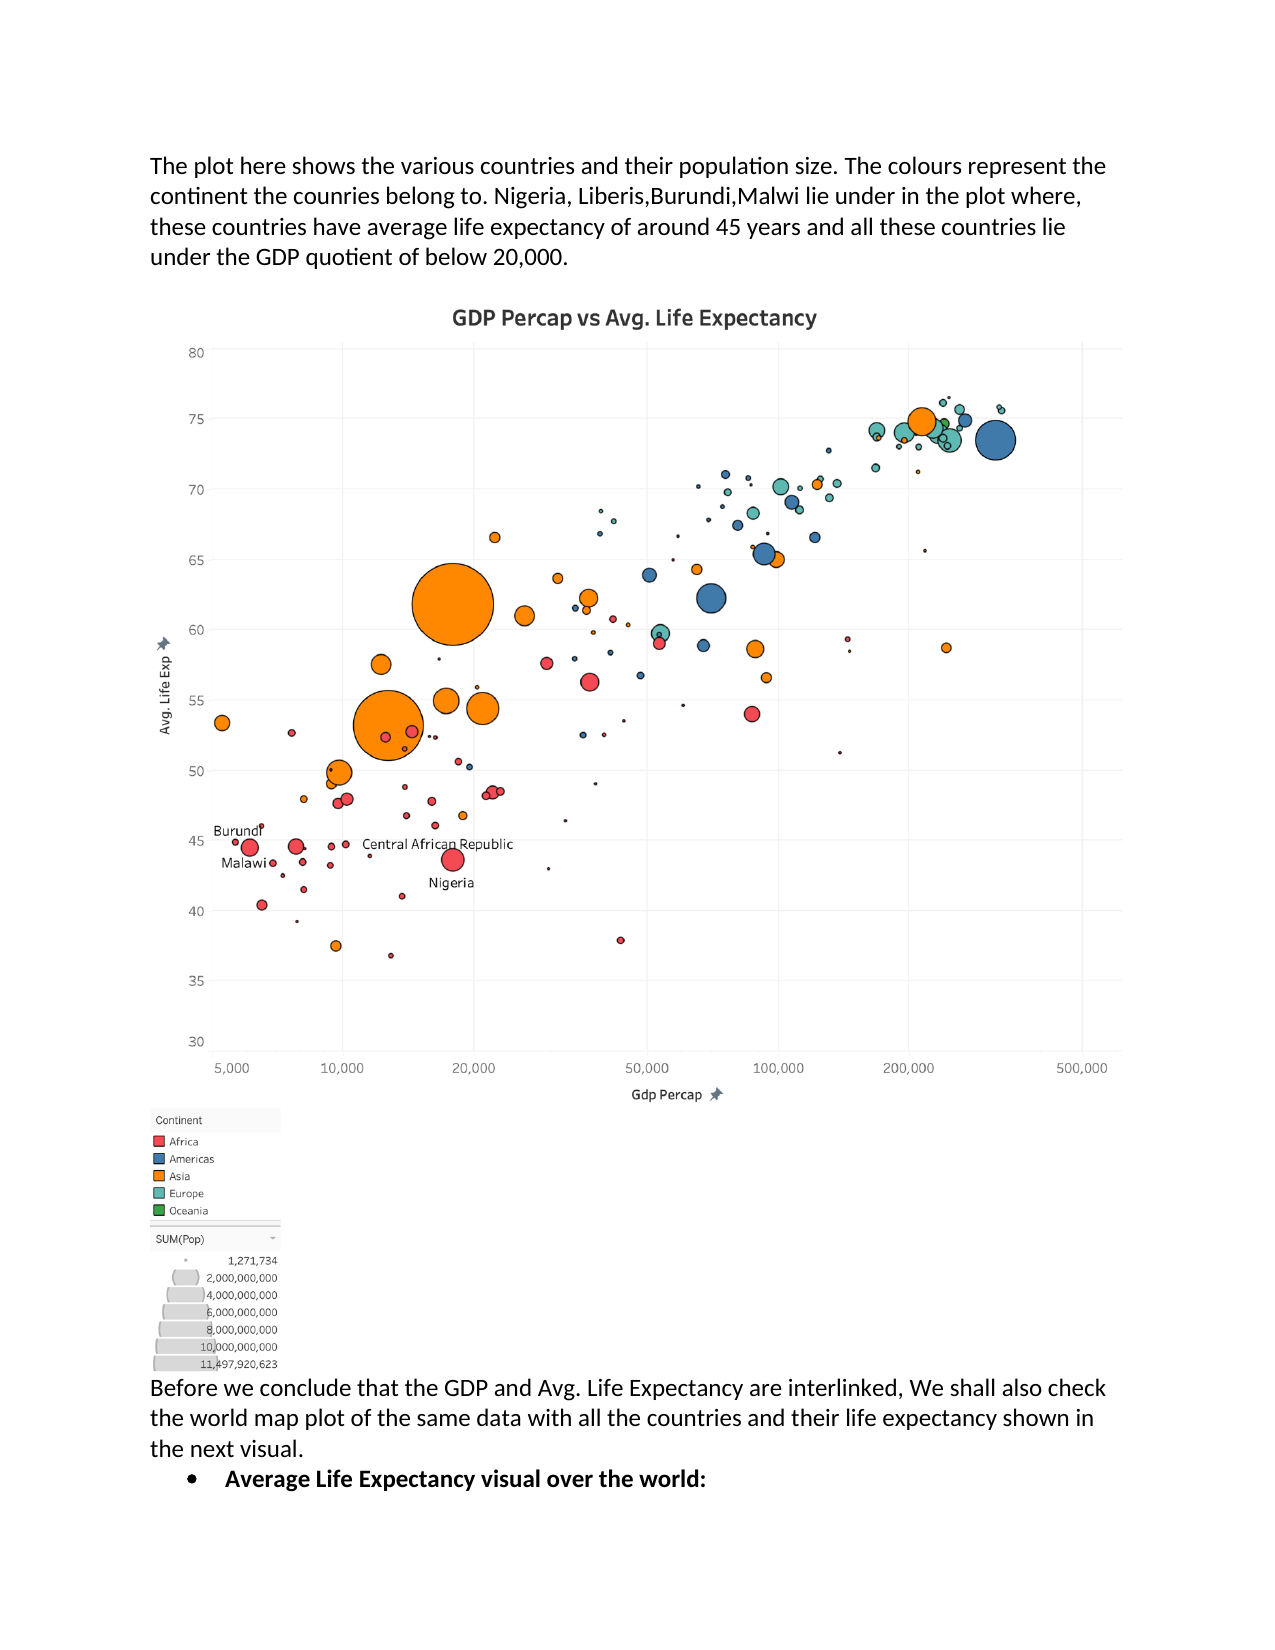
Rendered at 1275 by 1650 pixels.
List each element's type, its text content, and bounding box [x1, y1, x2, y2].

picture [150, 302, 1125, 1372]
text The plot here shows the various countries and their population size. The colours represent the continent the counries belong to. Nigeria, Liberis,Burundi,Malwi lie under in the plot where, these countries have average life expectancy of around 45 years and all these countries lie under the GDP quotient of below 20,000. [150, 150, 1125, 272]
list Average Life Expectancy visual over the world: [187, 1463, 1125, 1494]
text Before we conclude that the GDP and Avg. Life Expectancy are interlinked, We shall also check the world map plot of the same data with all the countries and their life expectancy shown in the next visual. [150, 1372, 1125, 1463]
